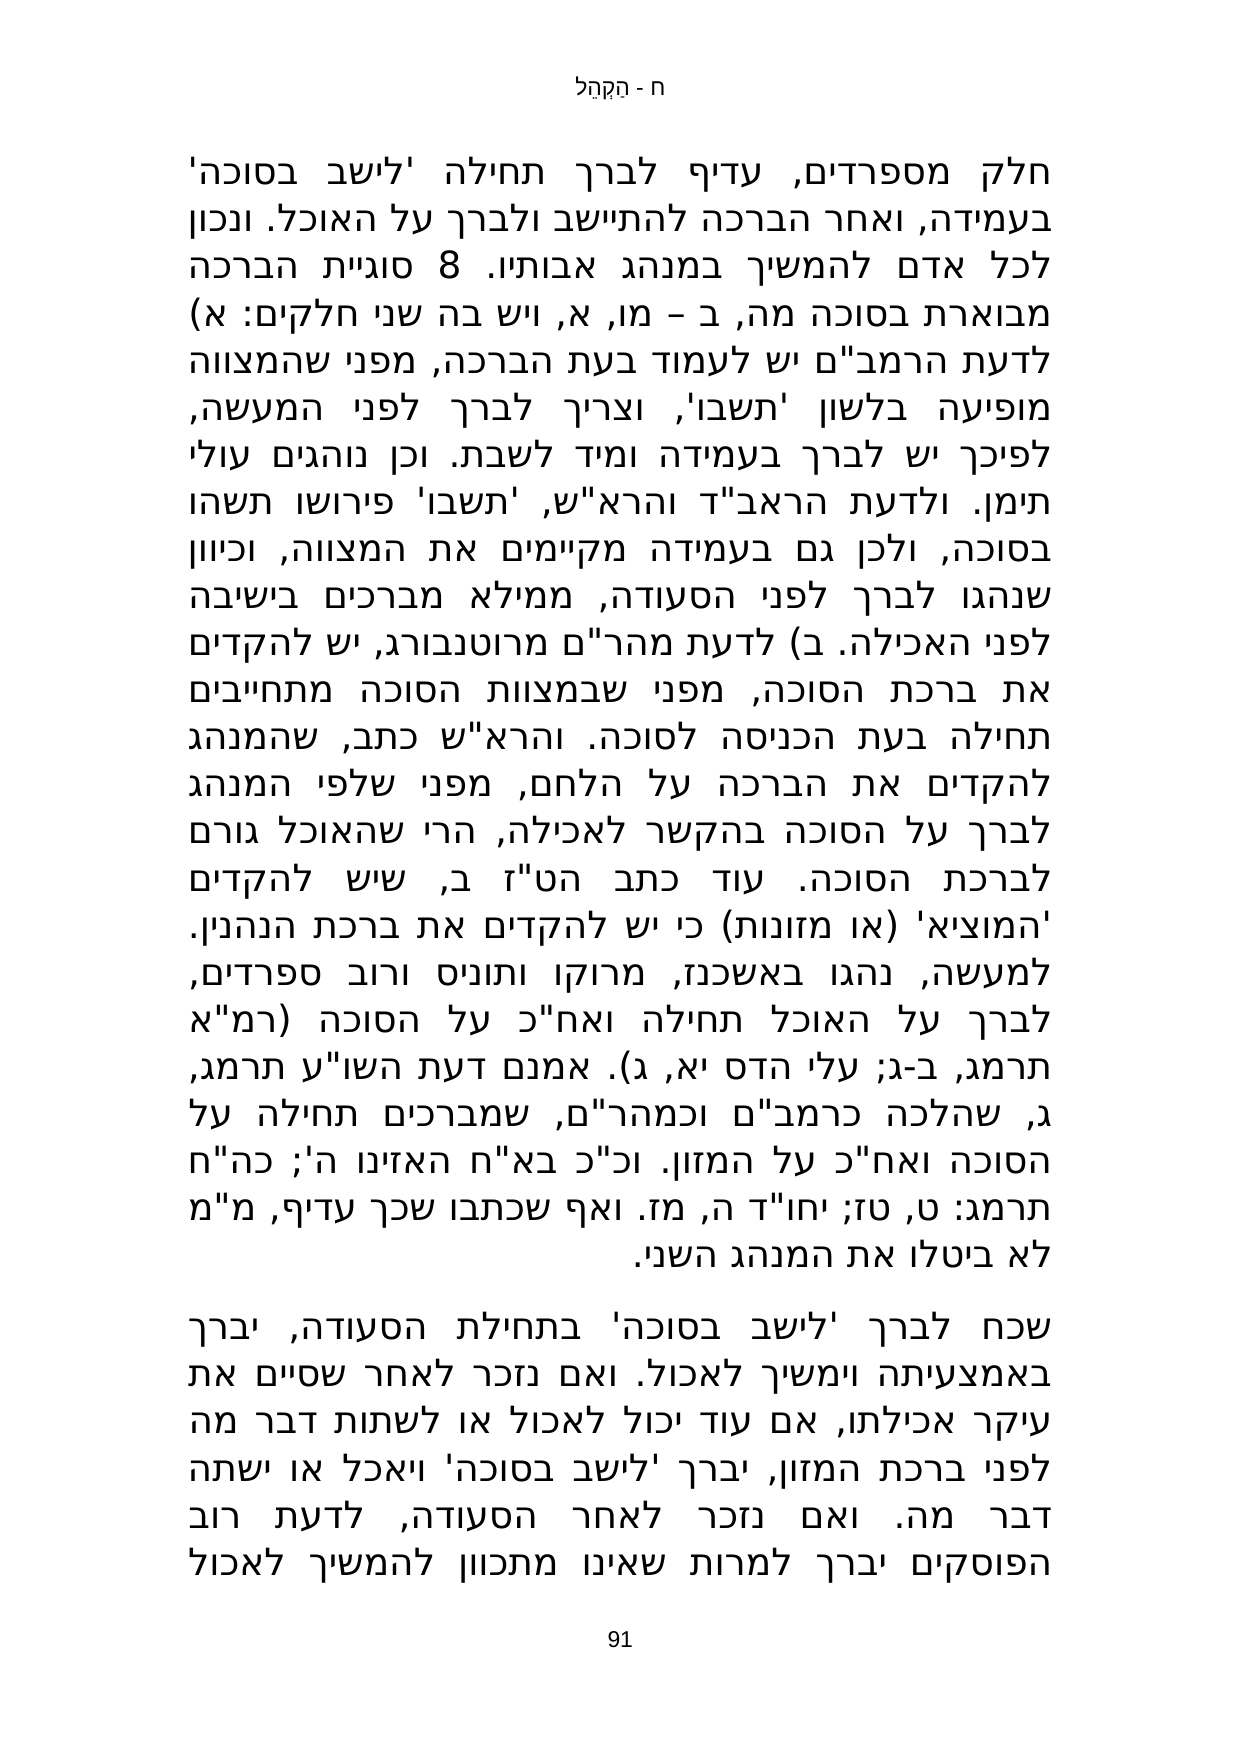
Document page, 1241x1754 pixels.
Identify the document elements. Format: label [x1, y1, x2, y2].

text [187, 1305, 1053, 1584]
text [187, 150, 1053, 1277]
